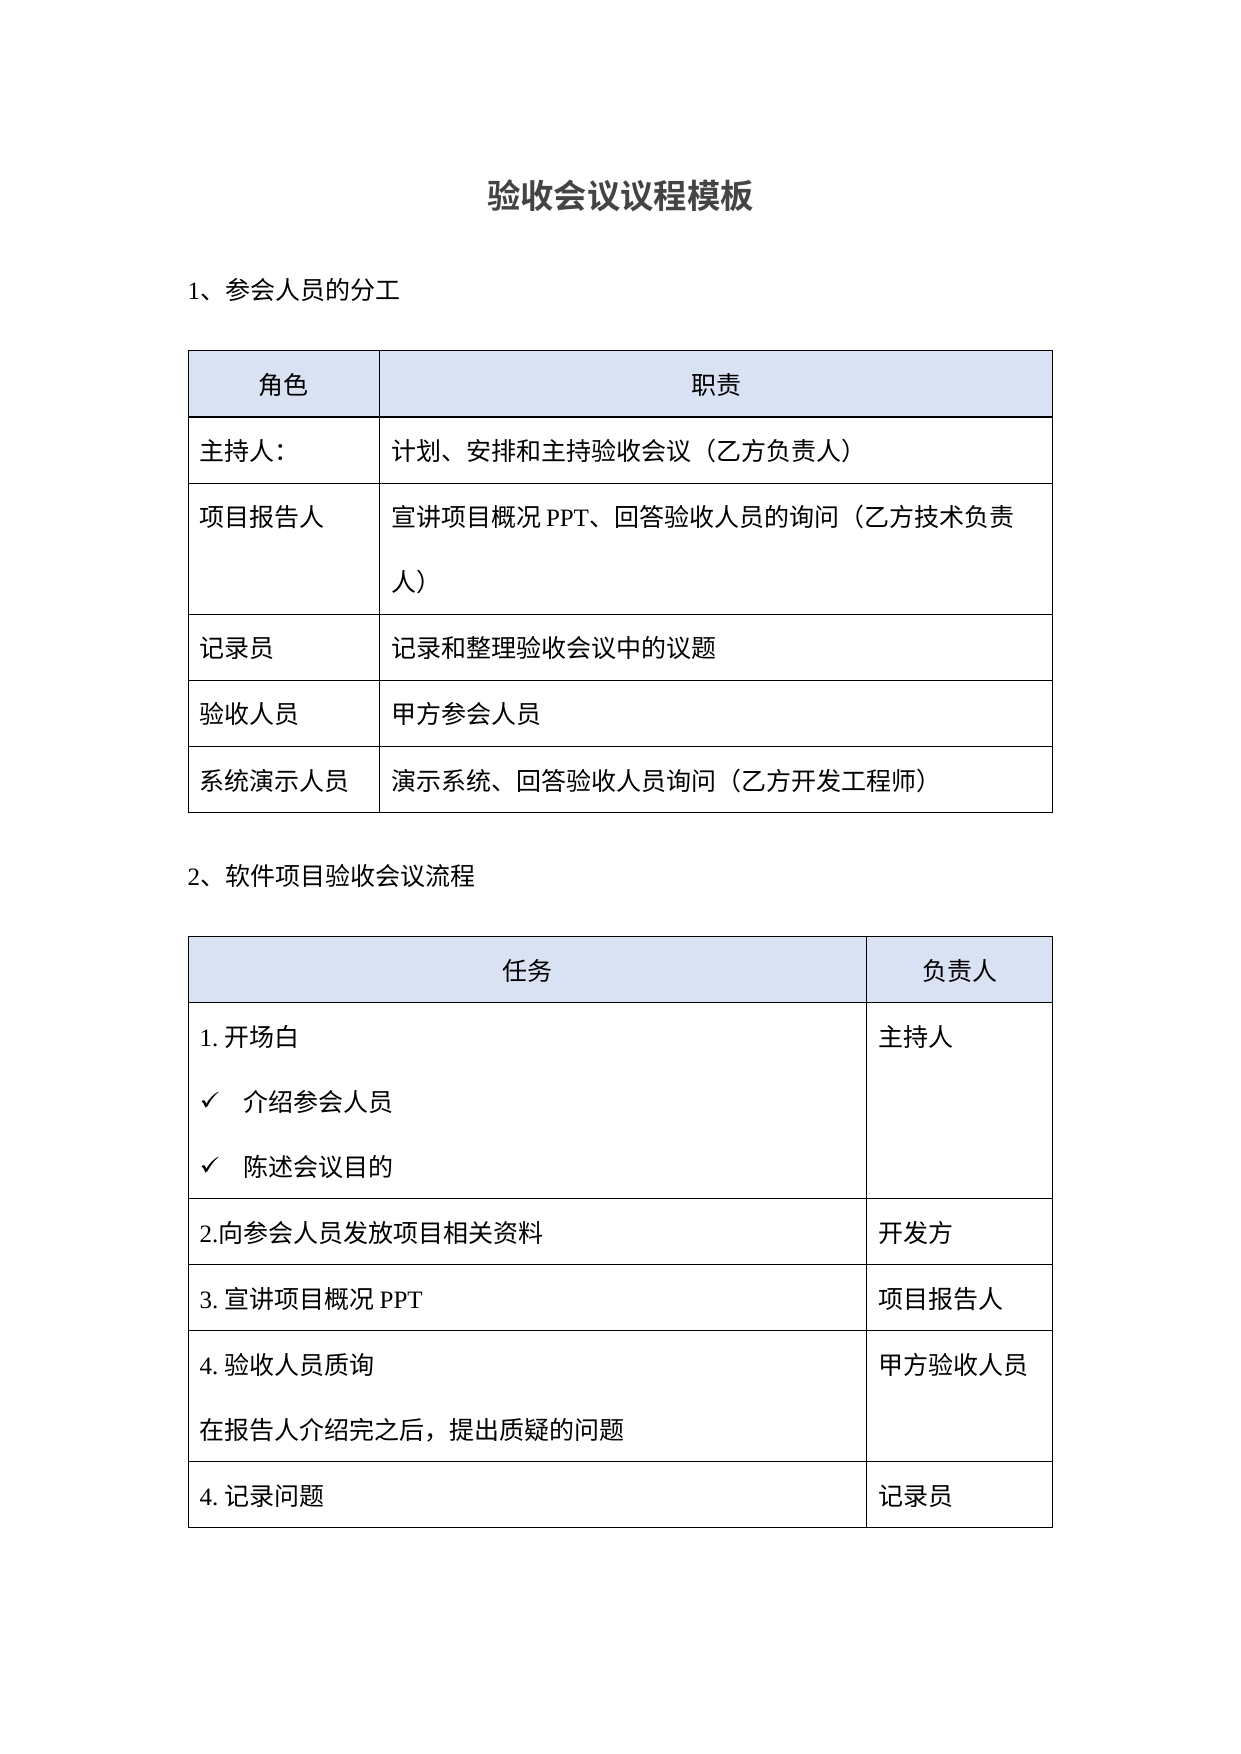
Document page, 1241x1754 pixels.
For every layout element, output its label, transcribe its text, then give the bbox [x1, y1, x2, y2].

table_cell 记录和整理验收会议中的议题 [380, 615, 1052, 679]
table_cell 1. 开场白 介绍参会人员 陈述会议目的 [189, 1003, 866, 1198]
table_cell 项目报告人 [867, 1265, 1052, 1330]
table_cell 开发方 [867, 1199, 1052, 1264]
table_header 负责人 [867, 937, 1052, 1002]
text 2、软件项目验收会议流程 [187, 842, 1053, 907]
text 验收会议议程模板 [187, 162, 1053, 227]
table_header 任务 [189, 937, 866, 1002]
table_cell 主持人： [189, 418, 379, 482]
table_cell 宣讲项目概况PPT、回答验收人员的询问（乙方技术负责人） [380, 484, 1052, 613]
table_cell 记录员 [867, 1462, 1052, 1527]
table_cell 4. 记录问题 [189, 1462, 866, 1527]
table_cell 4. 验收人员质询 在报告人介绍完之后，提出质疑的问题 [189, 1331, 866, 1461]
table_cell 记录员 [189, 615, 379, 679]
table_cell 系统演示人员 [189, 747, 379, 812]
table_cell 甲方参会人员 [380, 681, 1052, 746]
table_cell 演示系统、回答验收人员询问（乙方开发工程师） [380, 747, 1052, 812]
table_cell 主持人 [867, 1003, 1052, 1198]
table_header 职责 [380, 351, 1052, 416]
table_cell 3. 宣讲项目概况PPT [189, 1265, 866, 1330]
table_cell 计划、安排和主持验收会议（乙方负责人） [380, 418, 1052, 482]
table_header 角色 [189, 351, 379, 416]
text 1、参会人员的分工 [187, 256, 1053, 321]
table_cell 2.向参会人员发放项目相关资料 [189, 1199, 866, 1264]
table_cell 验收人员 [189, 681, 379, 746]
table_cell 项目报告人 [189, 484, 379, 613]
table_cell 甲方验收人员 [867, 1331, 1052, 1461]
